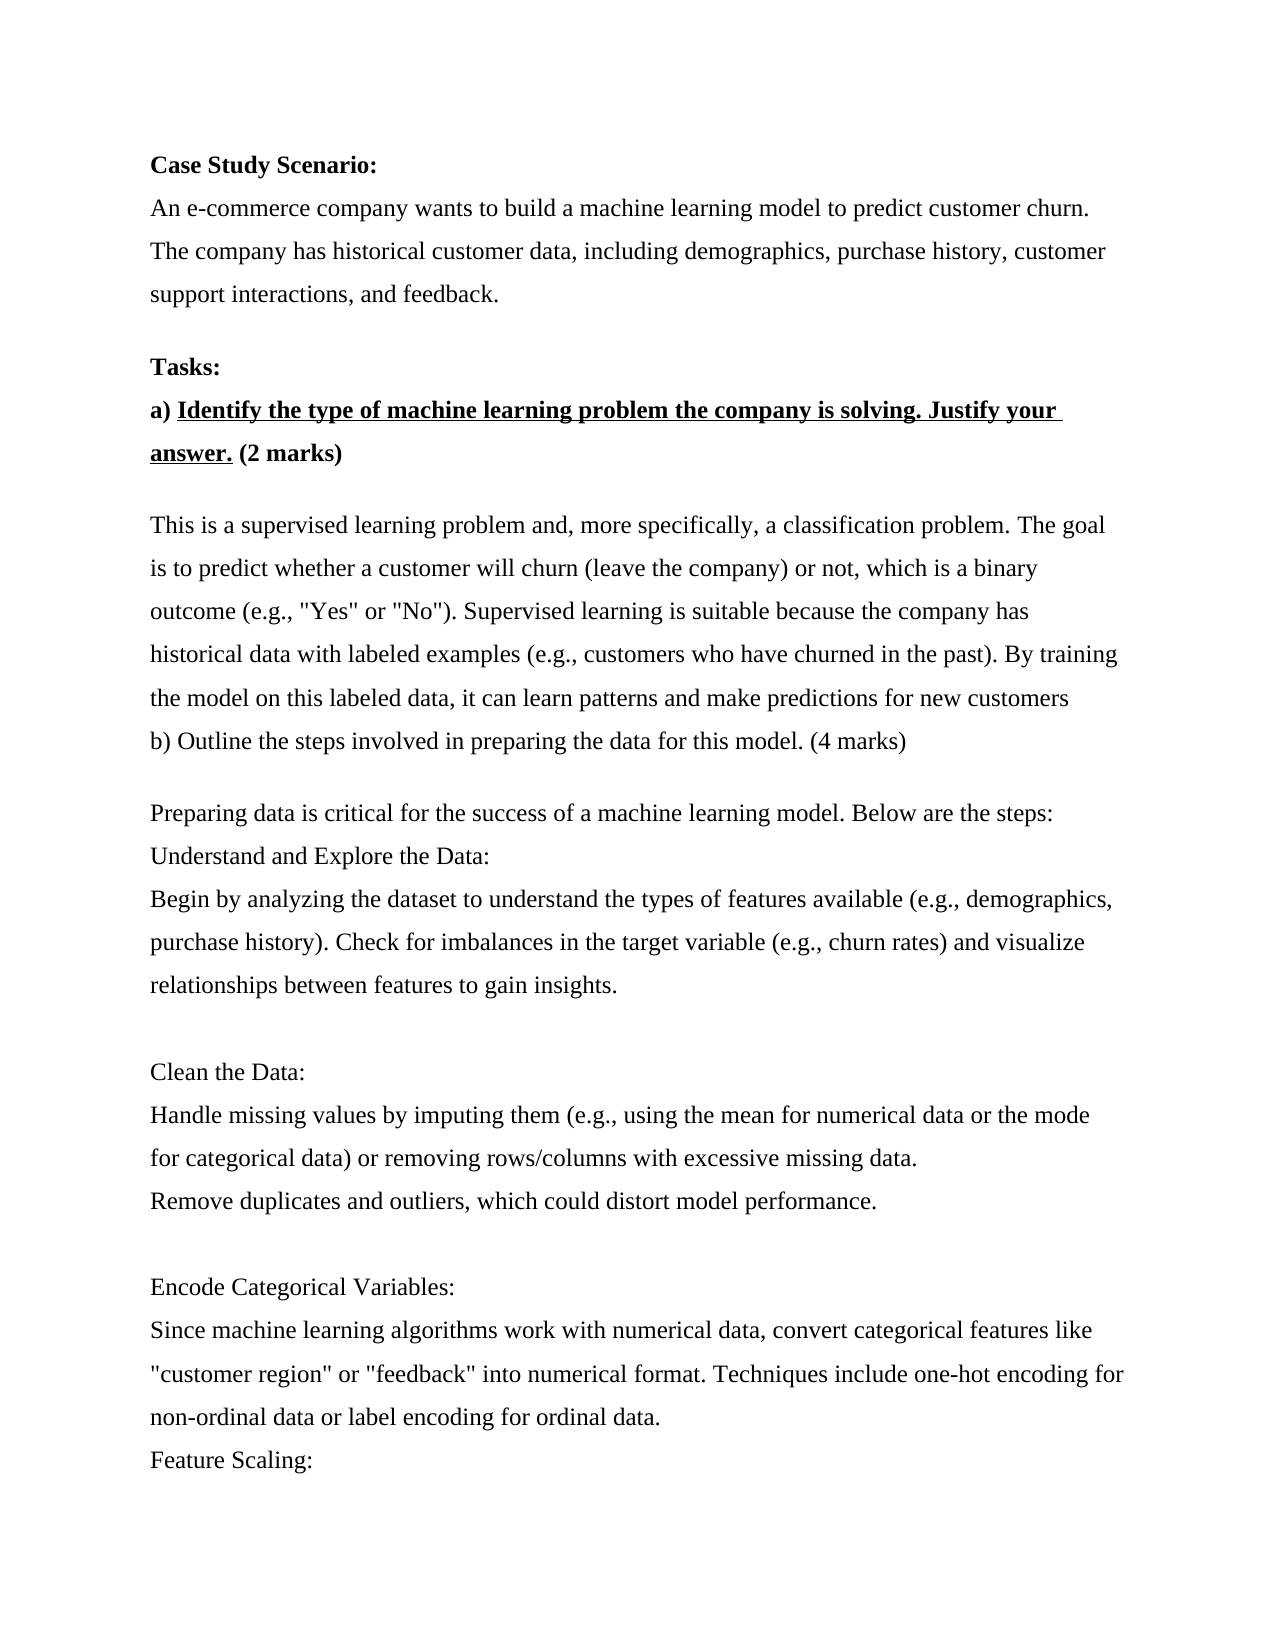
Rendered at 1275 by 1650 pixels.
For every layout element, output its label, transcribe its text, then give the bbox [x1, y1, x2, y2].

text Case Study Scenario: An e-commerce company wants to build a machine learning model to predict customer churn. The company has historical customer data, including demographics, purchase history, customer support interactions, and feedback. [150, 150, 1125, 308]
text Begin by analyzing the dataset to understand the types of features available (e.g., demographics, purchase history). Check for imbalances in the target variable (e.g., churn rates) and visualize relationships between features to gain insights. [150, 884, 1125, 999]
text Feature Scaling: [150, 1445, 1125, 1474]
text Understand and Explore the Data: [150, 841, 1125, 870]
text This is a supervised learning problem and, more specifically, a classification problem. The goal is to predict whether a customer will churn (leave the company) or not, which is a binary outcome (e.g., "Yes" or "No"). Supervised learning is suitable because the company has historical data with labeled examples (e.g., customers who have churned in the past). By training the model on this labeled data, it can learn patterns and make predictions for new customers b) Outline the steps involved in preparing the data for this model. (4 marks) [150, 510, 1125, 754]
text Remove duplicates and outliers, which could distort model performance. [150, 1186, 1125, 1215]
text Handle missing values by imputing them (e.g., using the mean for numerical data or the mode for categorical data) or removing rows/columns with excessive missing data. [150, 1100, 1125, 1172]
text Since machine learning algorithms work with numerical data, convert categorical features like "customer region" or "feedback" into numerical format. Techniques include one-hot encoding for non-ordinal data or label encoding for ordinal data. [150, 1316, 1125, 1431]
text Preparing data is critical for the success of a machine learning model. Below are the steps: [150, 798, 1125, 827]
text Tasks: a) Identify the type of machine learning problem the company is solving. Justify your answer. (2 marks) [150, 352, 1125, 467]
text Encode Categorical Variables: [150, 1272, 1125, 1301]
text Clean the Data: [150, 1057, 1125, 1086]
